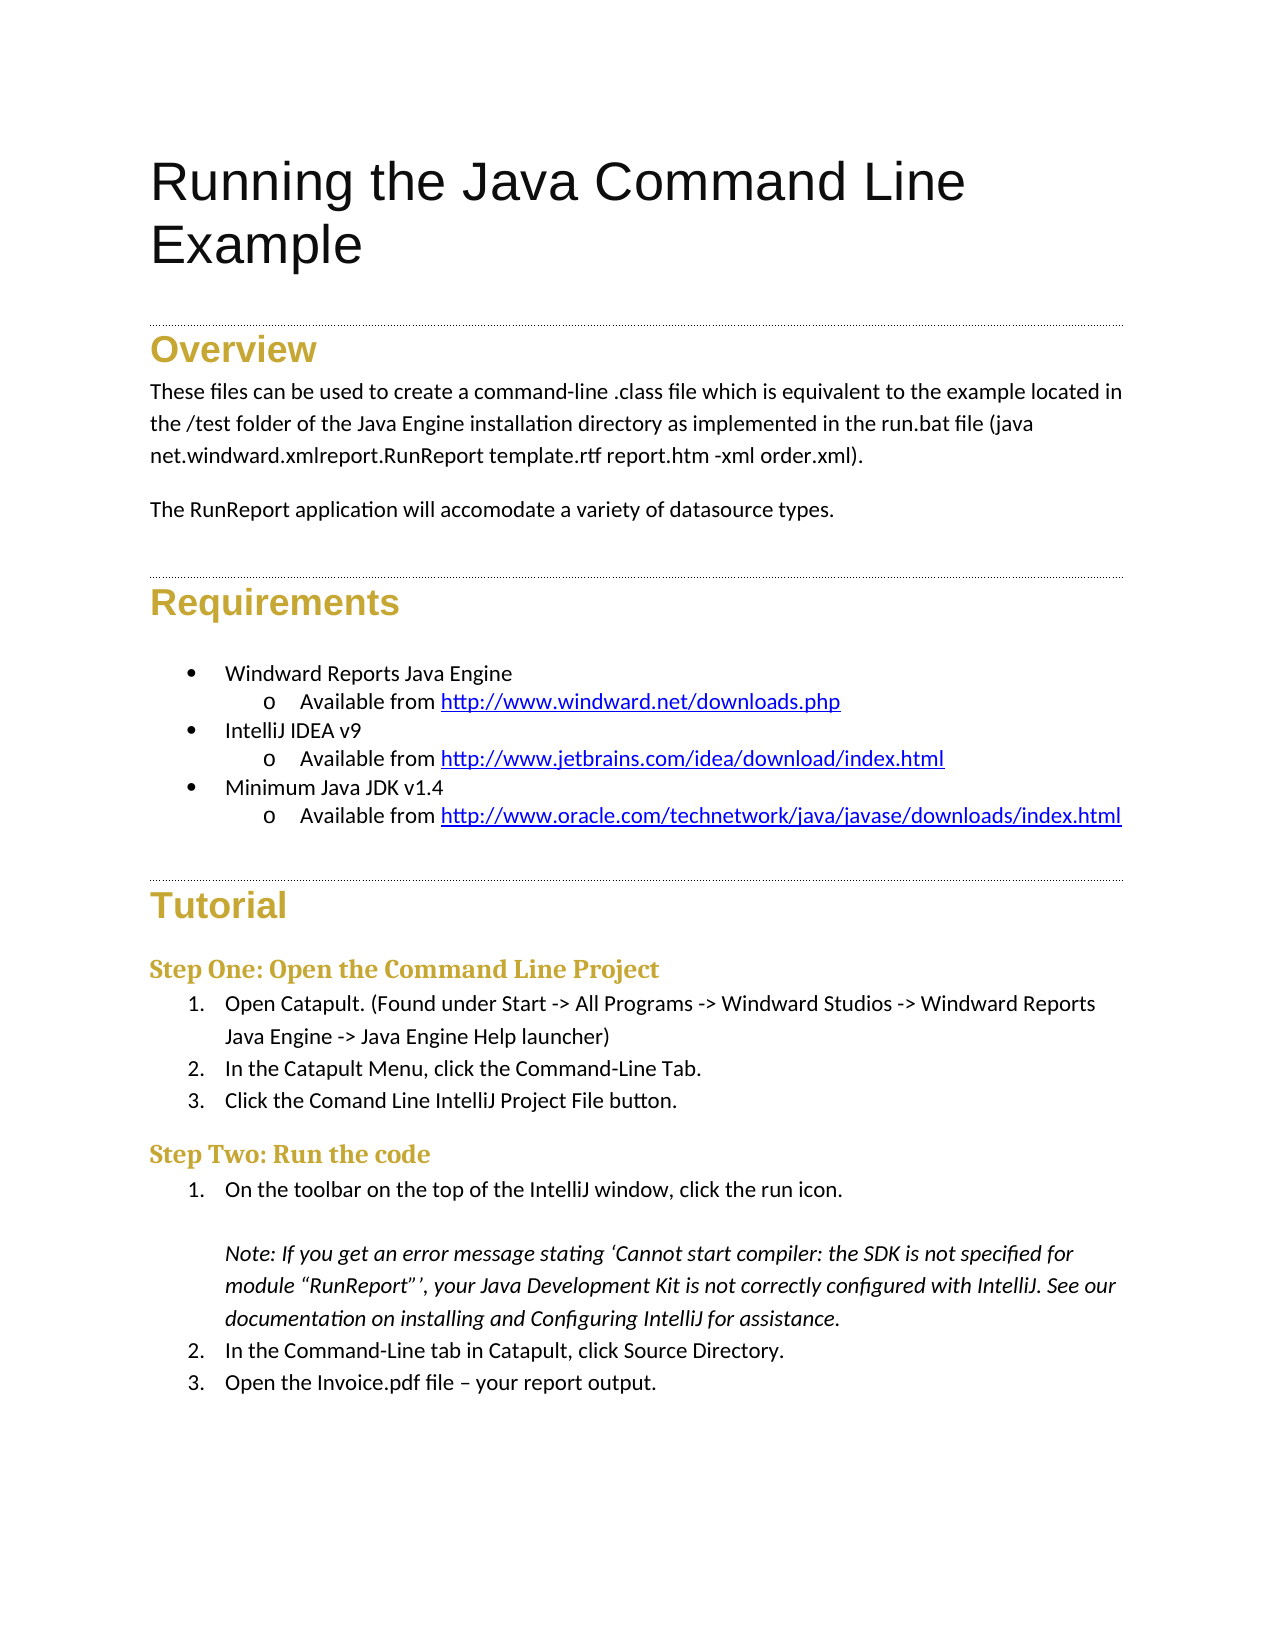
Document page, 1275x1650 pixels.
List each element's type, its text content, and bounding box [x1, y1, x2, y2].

subtitle Step One: Open the Command Line Project [150, 954, 1125, 985]
list Minimum Java JDK v1.4 [187, 773, 1125, 801]
list Available from http://www.jetbrains.com/idea/download/index.html [262, 744, 1125, 773]
list IntelliJ IDEA v9 [187, 716, 1125, 744]
list Available from http://www.windward.net/downloads.php [262, 687, 1125, 716]
list In the Catapult Menu, click the Command-Line Tab. [187, 1054, 1125, 1082]
text These files can be used to create a command-line .class file which is equivalent to the example located in the /test folder of the Java Engine installation directory as implemented in the run.bat file (java net.windward.xmlreport.RunReport template.rtf report.htm -xml order.xml). [150, 377, 1125, 470]
subtitle Overview [150, 324, 1125, 371]
subtitle Step Two: Run the code [150, 1139, 1125, 1170]
list Open the Invoice.pdf file – your report output. [187, 1368, 1125, 1396]
title Running the Java Command Line Example [150, 150, 1125, 274]
subtitle Tutorial [150, 880, 1125, 927]
list In the Command-Line tab in Catapult, click Source Directory. [187, 1336, 1125, 1364]
list Click the Comand Line IntelliJ Project File button. [187, 1086, 1125, 1114]
text The RunReport application will accomodate a variety of datasource types. [150, 495, 1125, 523]
list Windward Reports Java Engine [187, 659, 1125, 687]
list Open Catapult. (Found under Start -> All Programs -> Windward Studios -> Windward Reports Java Engine -> Java Engine Help launcher) [187, 989, 1125, 1050]
subtitle Requirements [150, 577, 1125, 623]
list On the toolbar on the top of the IntelliJ window, click the run icon. Note: If you get an error message stating ‘Cannot start compiler: the SDK is not specified for module “RunReport”’, your Java Development Kit is not correctly configured with IntelliJ. See our documentation on installing and Configuring IntelliJ for assistance. [187, 1175, 1125, 1332]
list Available from http://www.oracle.com/technetwork/java/javase/downloads/index.html [262, 801, 1125, 830]
